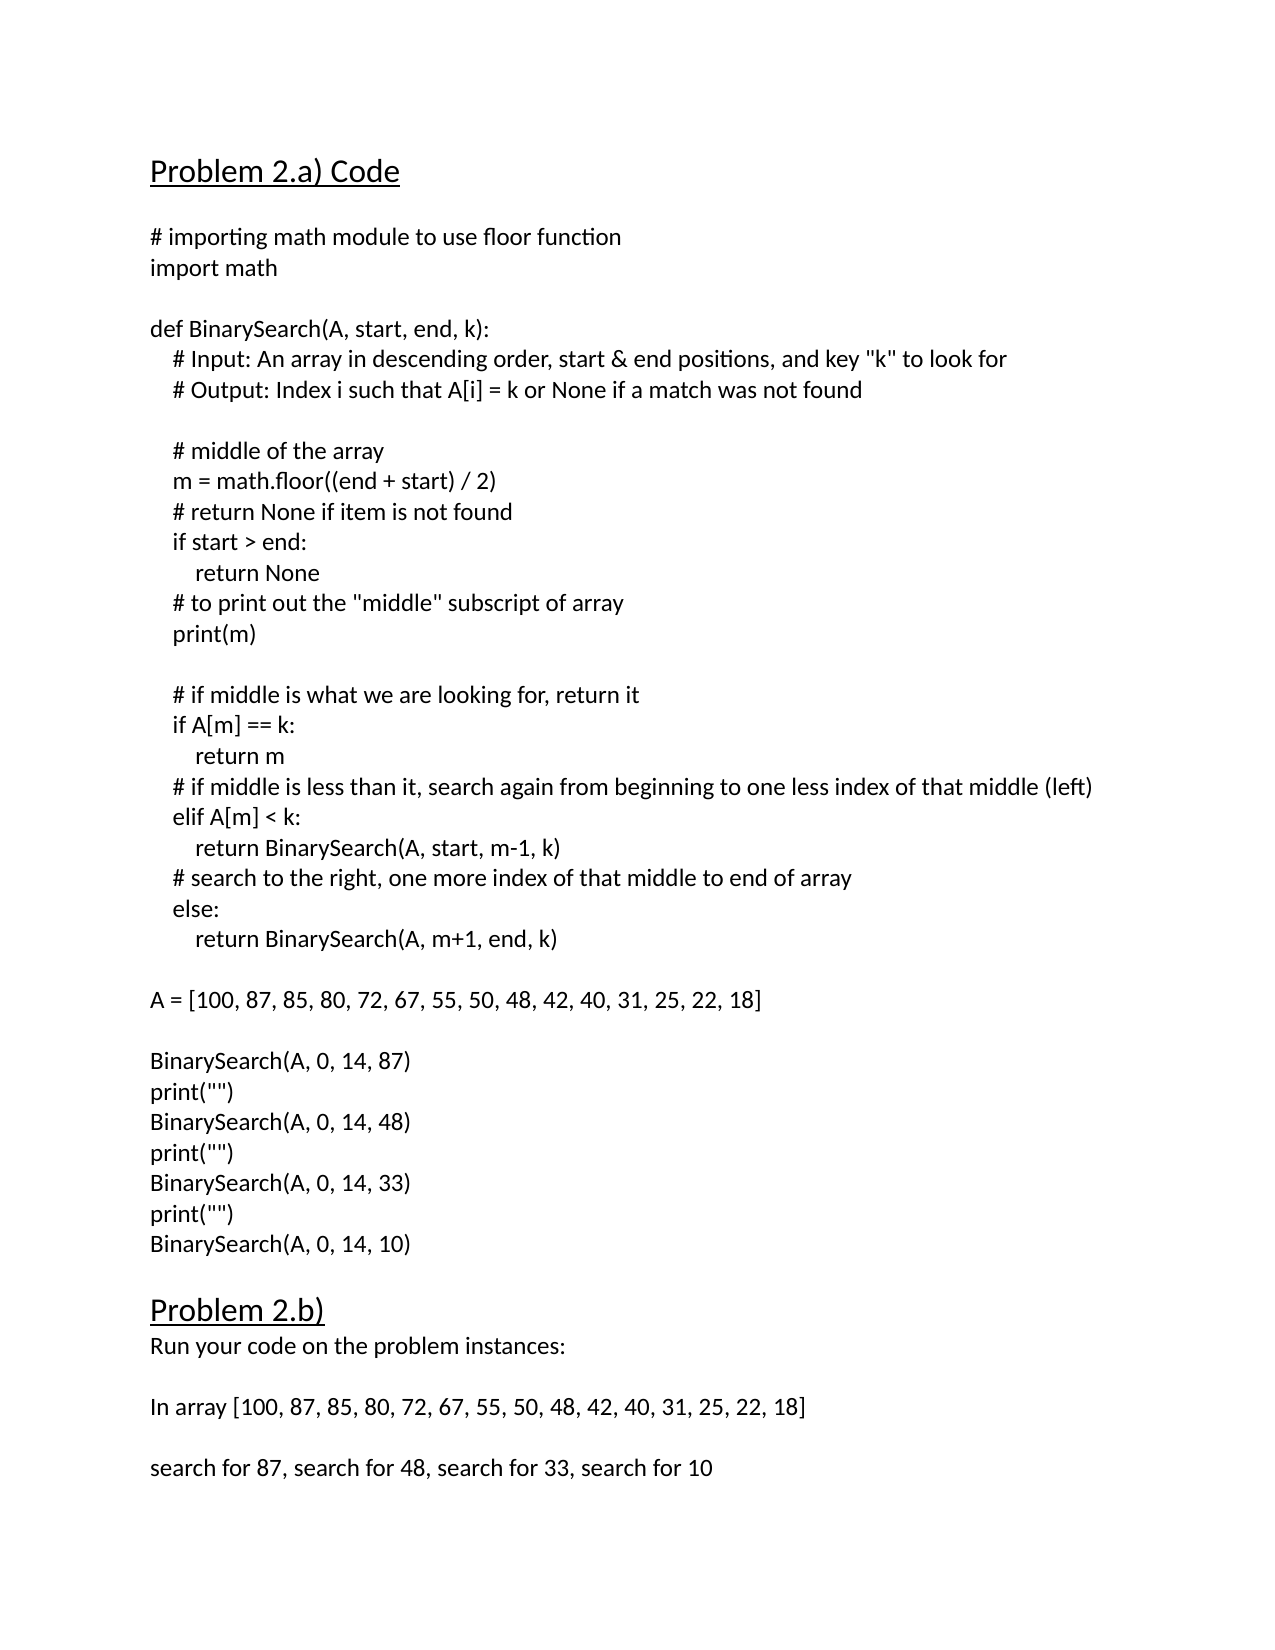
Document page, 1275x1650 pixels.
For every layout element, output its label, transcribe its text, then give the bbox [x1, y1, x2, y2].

text print(m) [150, 618, 1125, 648]
text Problem 2.a) Code [150, 150, 1125, 191]
text import math [150, 252, 1125, 282]
text BinarySearch(A, 0, 14, 48) [150, 1106, 1125, 1137]
text elif A[m] < k: [150, 801, 1125, 832]
text return m [150, 740, 1125, 771]
text # Input: An array in descending order, start & end positions, and key "k" to look for [150, 343, 1125, 374]
text BinarySearch(A, 0, 14, 10) [150, 1228, 1125, 1259]
text print("") [150, 1076, 1125, 1106]
text BinarySearch(A, 0, 14, 33) [150, 1167, 1125, 1198]
text print("") [150, 1137, 1125, 1167]
text # search to the right, one more index of that middle to end of array [150, 862, 1125, 893]
text m = math.floor((end + start) / 2) [150, 465, 1125, 496]
text return None [150, 557, 1125, 587]
text Problem 2.b) [150, 1289, 1125, 1330]
text In array [100, 87, 85, 80, 72, 67, 55, 50, 48, 42, 40, 31, 25, 22, 18] [150, 1361, 1125, 1422]
text Run your code on the problem instances: [150, 1330, 1125, 1361]
text if A[m] == k: [150, 709, 1125, 740]
text return BinarySearch(A, m+1, end, k) [150, 923, 1125, 954]
text # Output: Index i such that A[i] = k or None if a match was not found [150, 374, 1125, 404]
text if start > end: [150, 526, 1125, 557]
text return BinarySearch(A, start, m-1, k) [150, 832, 1125, 862]
text # if middle is less than it, search again from beginning to one less index of that middle (left) [150, 771, 1125, 801]
text # to print out the "middle" subscript of array [150, 587, 1125, 618]
text # if middle is what we are looking for, return it [150, 679, 1125, 709]
text else: [150, 893, 1125, 923]
text # middle of the array [150, 435, 1125, 465]
text A = [100, 87, 85, 80, 72, 67, 55, 50, 48, 42, 40, 31, 25, 22, 18] [150, 984, 1125, 1015]
text def BinarySearch(A, start, end, k): [150, 313, 1125, 343]
text search for 87, search for 48, search for 33, search for 10 [150, 1452, 1125, 1483]
text # importing math module to use floor function [150, 221, 1125, 252]
text # return None if item is not found [150, 496, 1125, 526]
text print("") [150, 1198, 1125, 1228]
text BinarySearch(A, 0, 14, 87) [150, 1045, 1125, 1076]
